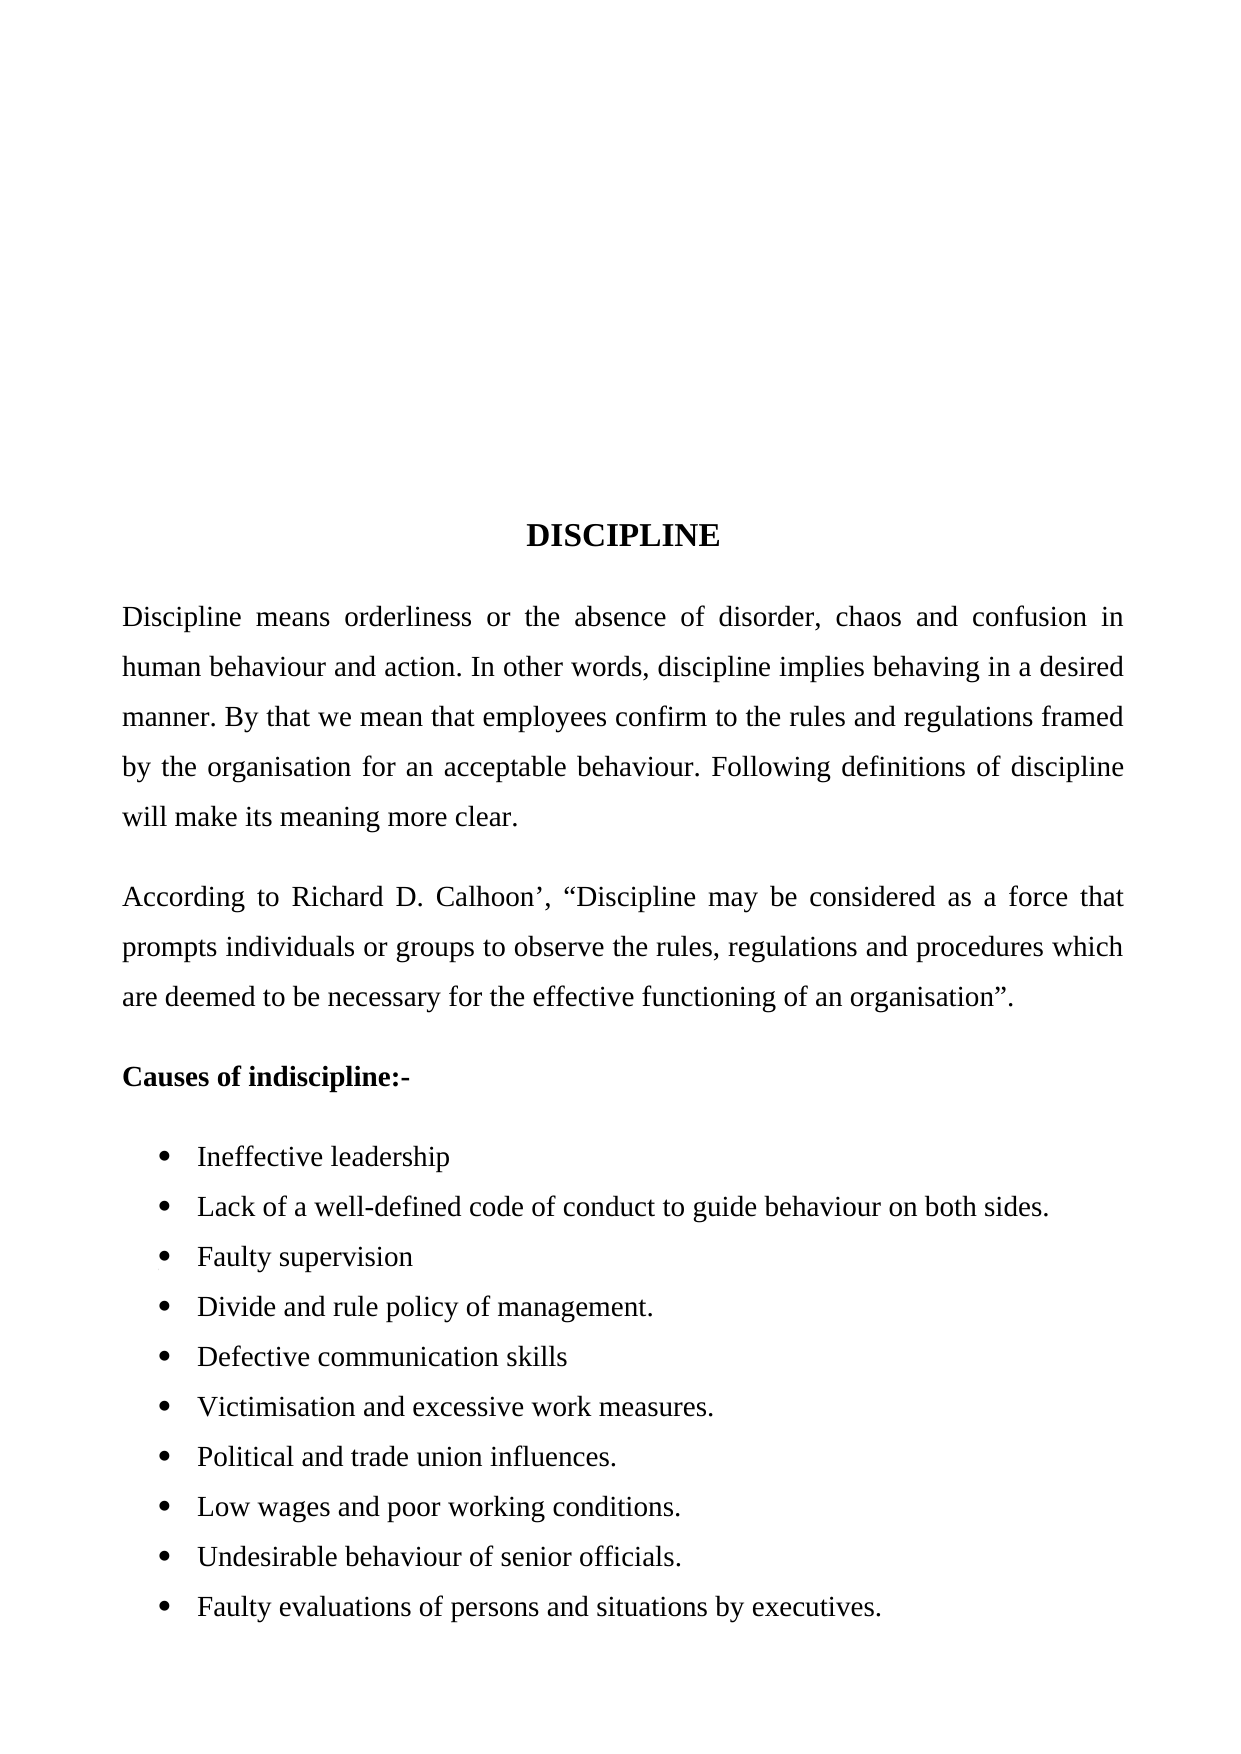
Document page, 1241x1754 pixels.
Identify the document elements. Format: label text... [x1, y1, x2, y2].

text DISCIPLINE [122, 503, 1125, 553]
list Faulty evaluations of persons and situations by executives. [159, 1573, 1125, 1623]
list Faulty supervision [159, 1223, 1125, 1273]
list Undesirable behaviour of senior officials. [159, 1523, 1125, 1573]
list Lack of a well-defined code of conduct to guide behaviour on both sides. [159, 1173, 1125, 1223]
list Divide and rule policy of management. [159, 1273, 1125, 1323]
list Defective communication skills [159, 1323, 1125, 1373]
list Political and trade union influences. [159, 1423, 1125, 1473]
text Causes of indiscipline:- [122, 1043, 1125, 1093]
list Ineffective leadership [159, 1123, 1125, 1173]
list Victimisation and excessive work measures. [159, 1373, 1125, 1423]
list Low wages and poor working conditions. [159, 1473, 1125, 1523]
text Discipline means orderliness or the absence of disorder, chaos and confusion in human behaviour and action. In other words, discipline implies behaving in a desired manner. By that we mean that employees confirm to the rules and regulations framed by the organisation for an acceptable behaviour. Following definitions of discipline will make its meaning more clear. [122, 583, 1125, 833]
text According to Richard D. Calhoon’, “Discipline may be considered as a force that prompts individuals or groups to observe the rules, regulations and procedures which are deemed to be necessary for the effective functioning of an organisation”. [122, 863, 1125, 1013]
